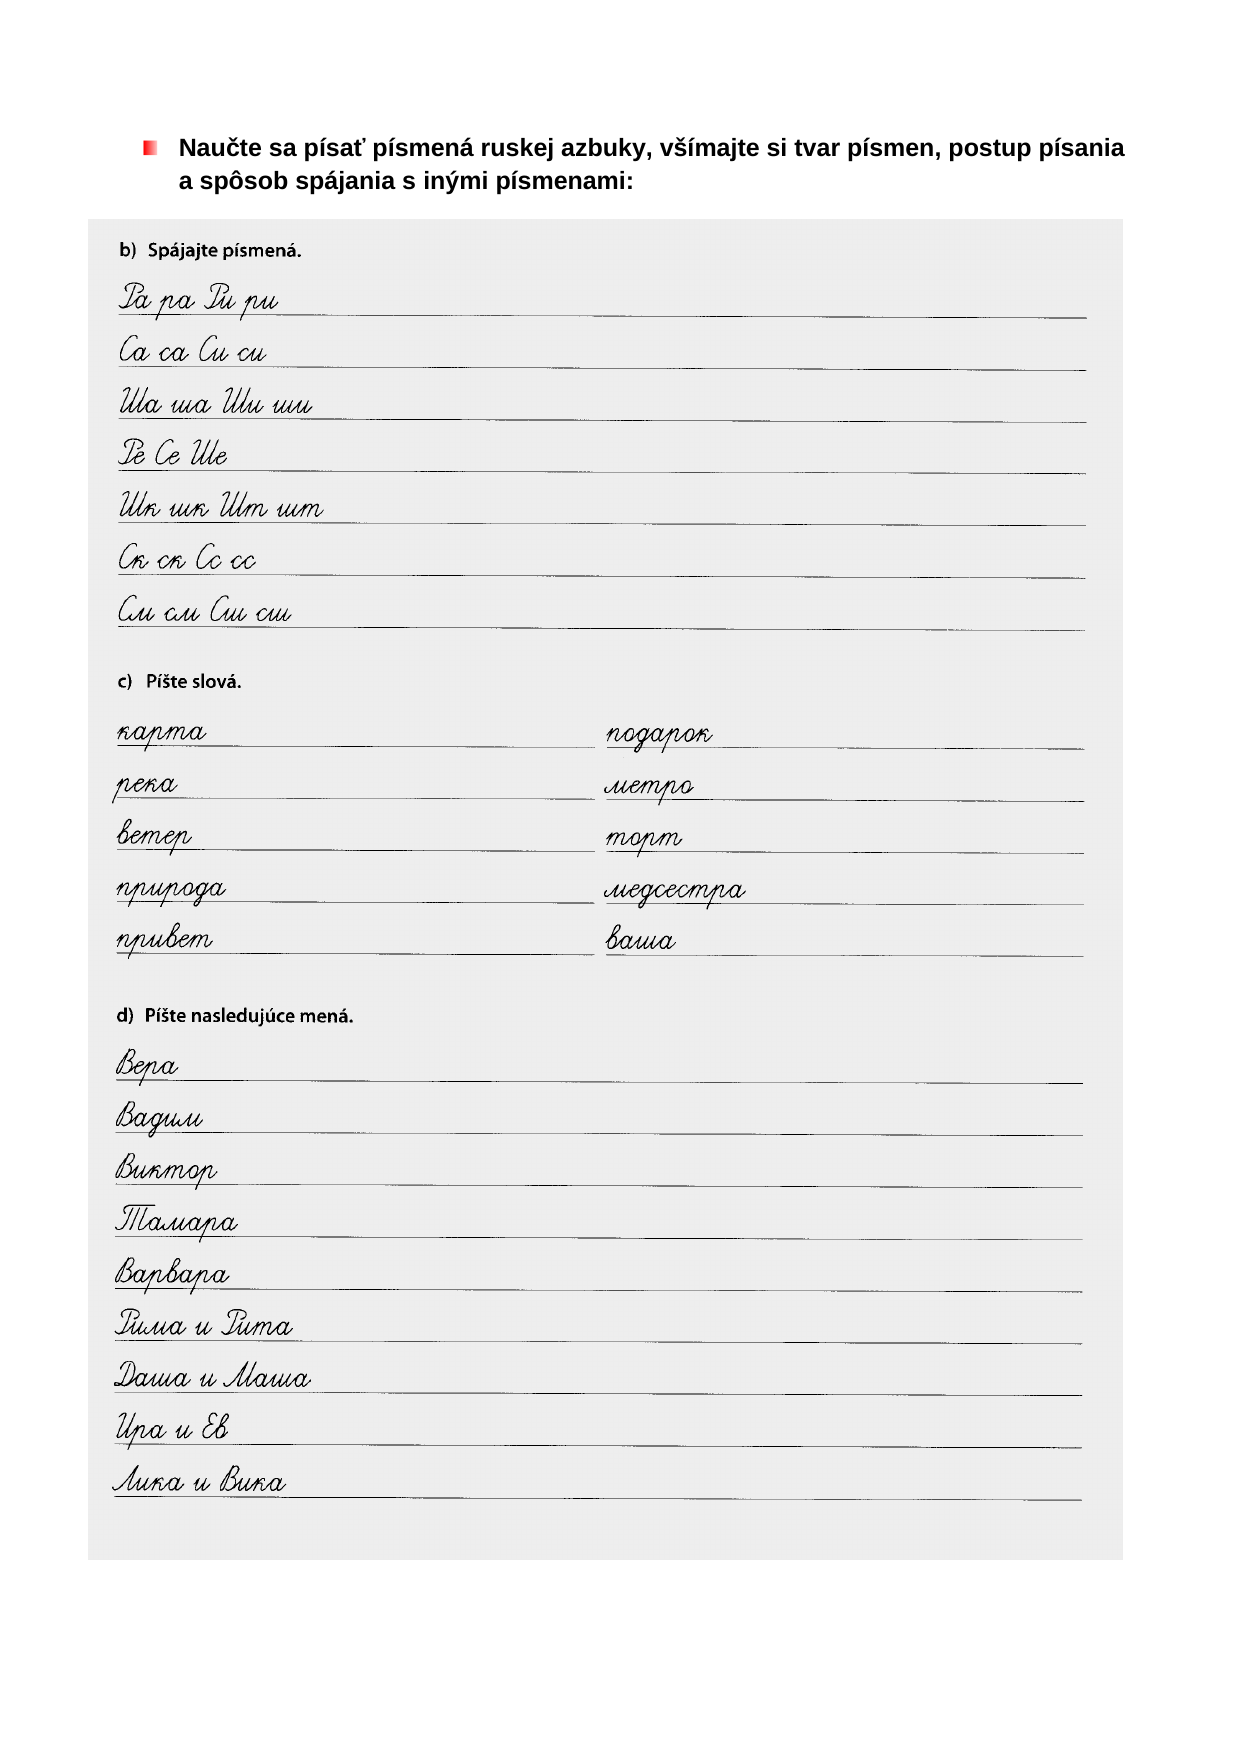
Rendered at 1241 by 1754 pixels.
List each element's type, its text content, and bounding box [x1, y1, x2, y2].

picture [88, 219, 1123, 1560]
picture [142, 139, 159, 157]
list Naučte sa písať písmená ruskej azbuky, všímajte si tvar písmen, postup písania a spôsob spájania s inými písmenami: [141, 133, 1137, 195]
